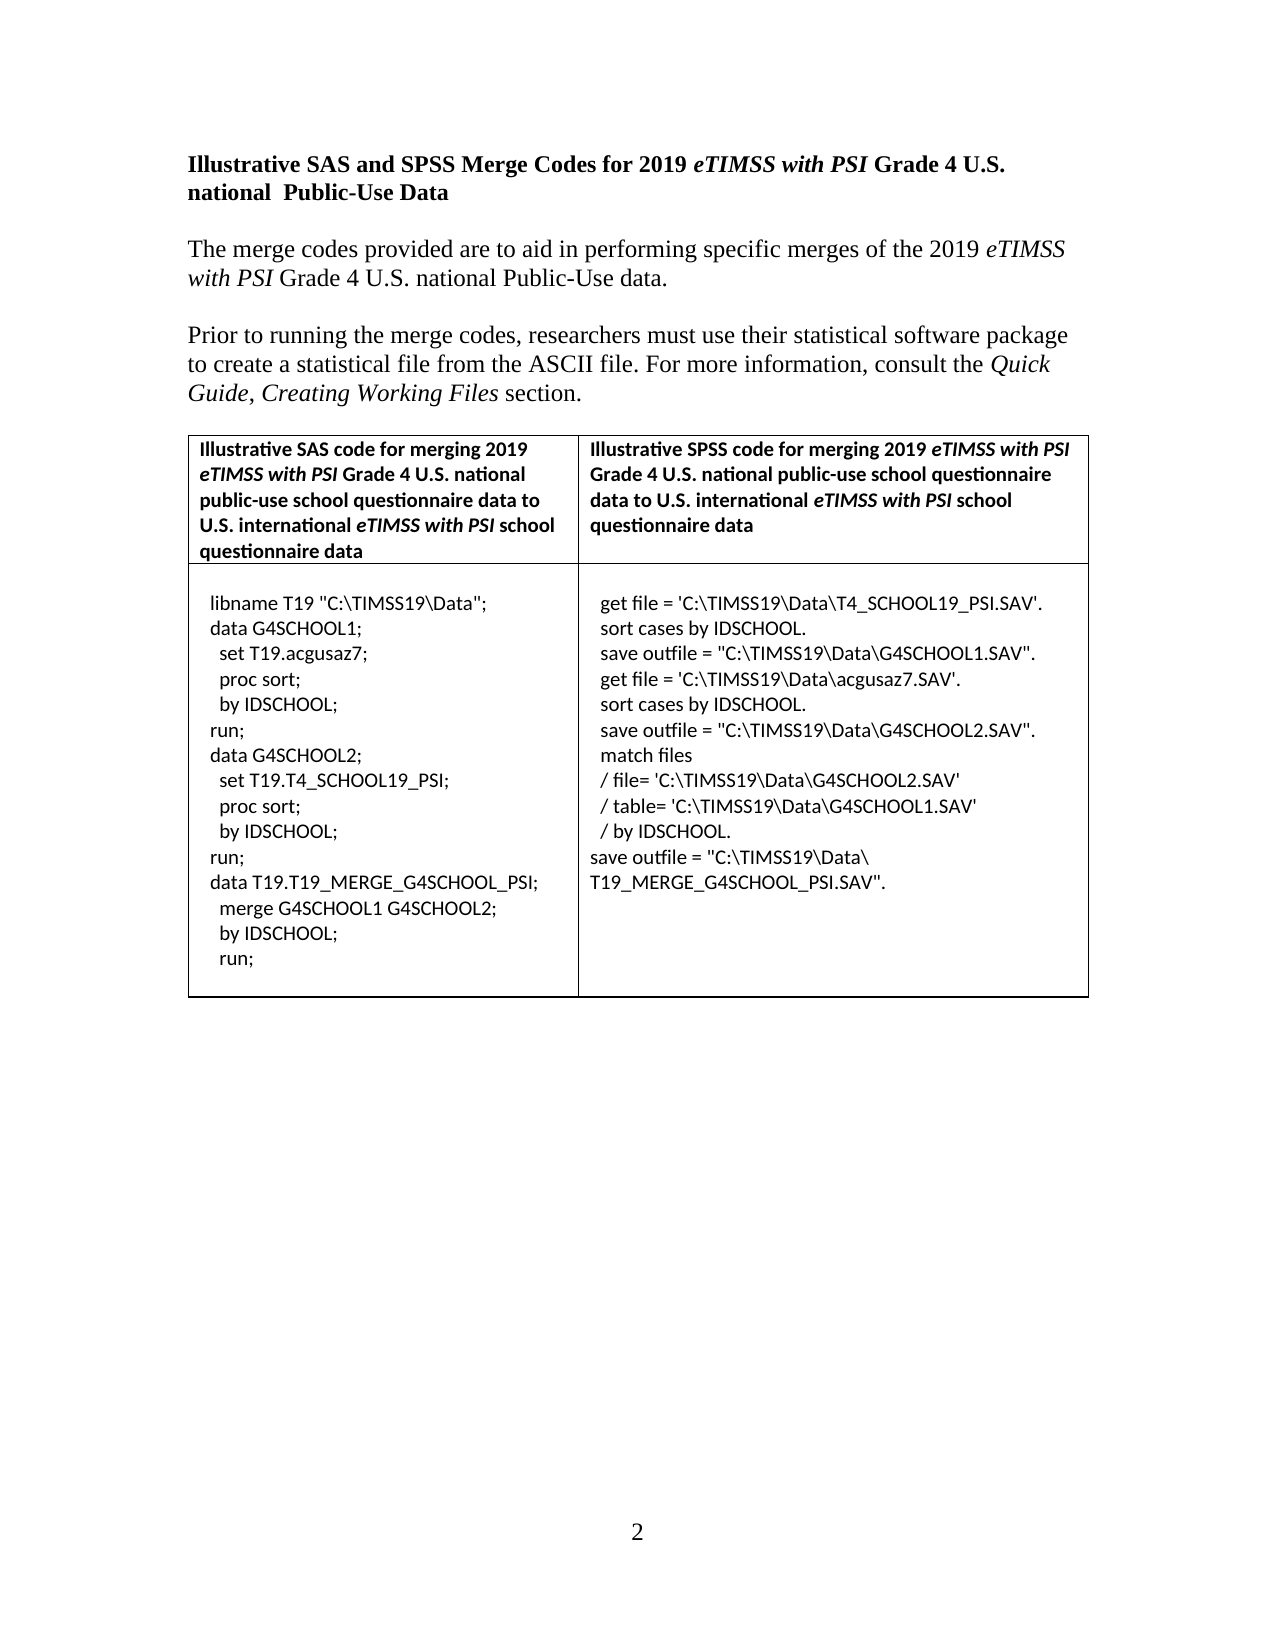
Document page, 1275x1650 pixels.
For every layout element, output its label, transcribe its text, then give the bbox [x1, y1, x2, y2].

text Prior to running the merge codes, researchers must use their statistical software package to create a statistical file from the ASCII file. For more information, consult the Quick Guide, Creating Working Files section. [187, 320, 1087, 406]
table_cell get file = 'C:\TIMSS19\Data\T4_SCHOOL19_PSI.SAV'. sort cases by IDSCHOOL. save outfile = "C:\TIMSS19\Data\G4SCHOOL1.SAV". get file = 'C:\TIMSS19\Data\acgusaz7.SAV'. sort cases by IDSCHOOL. save outfile = "C:\TIMSS19\Data\G4SCHOOL2.SAV". match files / file= 'C:\TIMSS19\Data\G4SCHOOL2.SAV' / table= 'C:\TIMSS19\Data\G4SCHOOL1.SAV' / by IDSCHOOL. save outfile = "C:\TIMSS19\Data\T19_MERGE_G4SCHOOL_PSI.SAV". [579, 564, 1088, 996]
text The merge codes provided are to aid in performing specific merges of the 2019 eTIMSS with PSI Grade 4 U.S. national Public-Use data. [187, 234, 1087, 291]
table_header Illustrative SAS code for merging 2019 eTIMSS with PSI Grade 4 U.S. national public-use school questionnaire data to U.S. international eTIMSS with PSI school questionnaire data [189, 436, 578, 563]
table_cell libname T19 "C:\TIMSS19\Data"; data G4SCHOOL1; set T19.acgusaz7; proc sort; by IDSCHOOL; run; data G4SCHOOL2; set T19.T4_SCHOOL19_PSI; proc sort; by IDSCHOOL; run; data T19.T19_MERGE_G4SCHOOL_PSI; merge G4SCHOOL1 G4SCHOOL2; by IDSCHOOL; run; [189, 564, 578, 996]
table_header Illustrative SPSS code for merging 2019 eTIMSS with PSI Grade 4 U.S. national public-use school questionnaire data to U.S. international eTIMSS with PSI school questionnaire data [579, 436, 1088, 563]
text Illustrative SAS and SPSS Merge Codes for 2019 eTIMSS with PSI Grade 4 U.S. national Public-Use Data [187, 150, 1087, 205]
